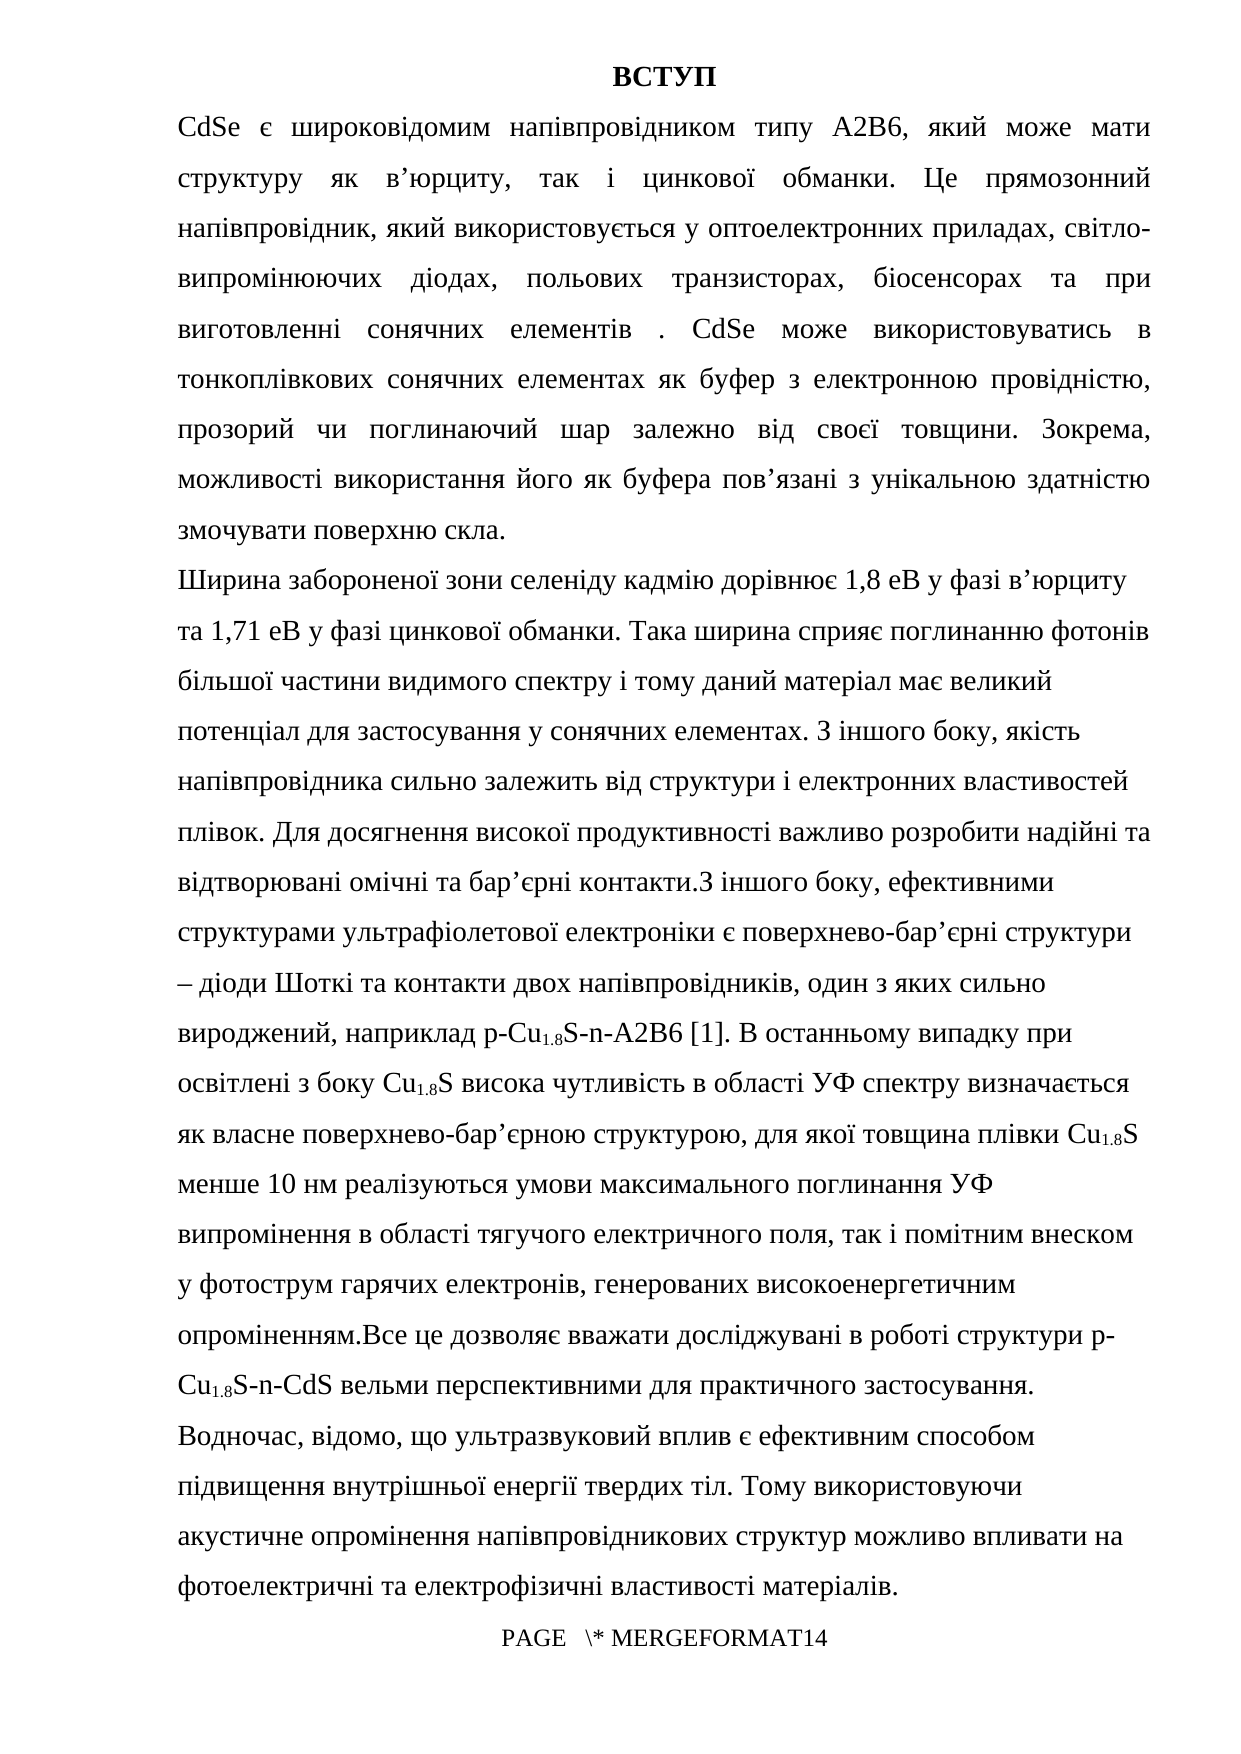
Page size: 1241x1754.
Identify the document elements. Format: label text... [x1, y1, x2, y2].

text Водночас, відомо, що ультразвуковий вплив є ефективним способом підвищення внутрішньої енергії твердих тіл. Тому використовуючи акустичне опромінення напівпровідникових структур можливо впливати на фотоелектричні та електрофізичні властивості матеріалів. [177, 1418, 1152, 1602]
text CdSe є широковідомим напівпровідником типу А2В6, який може мати структуру як в’юрциту, так і цинкової обманки. Це прямозонний напівпровідник, який використовується у оптоелектронних приладах, світло-випромінюючих діодах, польових транзисторах, біосенсорах та при виготовленні сонячних елементів . CdSe може використовуватись в тонкоплівкових сонячних елементах як буфер з електронною провідністю, прозорий чи поглинаючий шар залежно від своєї товщини. Зокрема, можливості використання його як буфера пов’язані з унікальною здатністю змочувати поверхню скла. [177, 109, 1152, 546]
text ВСТУП [177, 59, 1152, 93]
text Ширина забороненої зони селеніду кадмію дорівнює 1,8 еВ у фазі в’юрциту та 1,71 еВ у фазі цинкової обманки. Така ширина сприяє поглинанню фотонів більшої частини видимого спектру і тому даний матеріал має великий потенціал для застосування у сонячних елементах. З іншого боку, якість напівпровідника сильно залежить від структури і електронних властивостей плівок. Для досягнення високої продуктивності важливо розробити надійні та відтворювані омічні та бар’єрні контакти.З іншого боку, ефективними структурами ультрафіолетової електроніки є поверхнево-бар’єрні структури – діоди Шоткі та контакти двох напівпровідників, один з яких сильно вироджений, наприклад p-Cu1.8S-n-A2B6 [1]. В останньому випадку при освітлені з боку Cu1.8S висока чутливість в області УФ спектру визначається як власне поверхнево-бар’єрною структурою, для якої товщина плівки Cu1.8S менше 10 нм реалізуються умови максимального поглинання УФ випромінення в області тягучого електричного поля, так і помітним внеском у фотострум гарячих електронів, генерованих високоенергетичним опроміненням.Все це дозволяє вважати досліджувані в роботі структури p-Cu1.8S-n-CdS вельми перспективними для практичного застосування. [177, 562, 1152, 1401]
